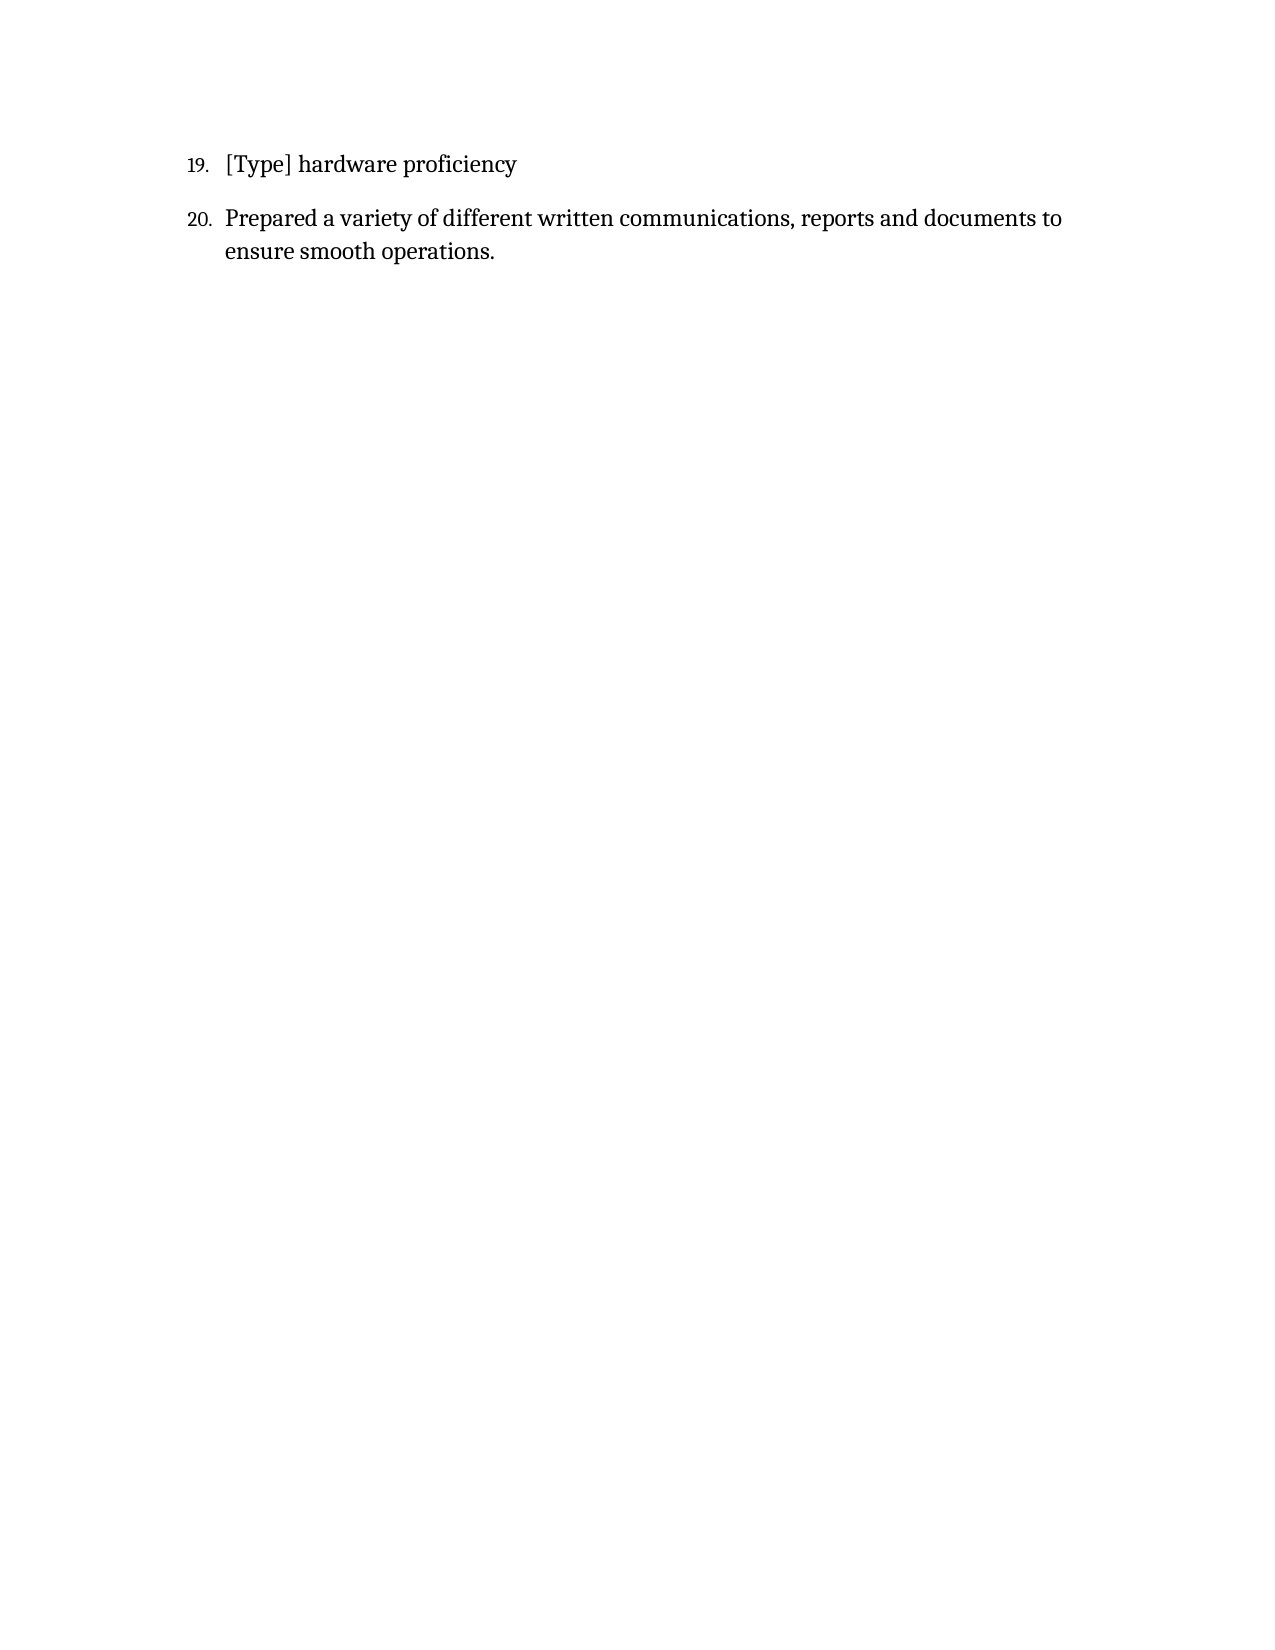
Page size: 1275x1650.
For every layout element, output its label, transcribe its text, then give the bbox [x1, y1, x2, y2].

list [Type] hardware proficiency [187, 150, 1125, 179]
list Prepared a variety of different written communications, reports and documents to ensure smooth operations. [187, 204, 1125, 266]
